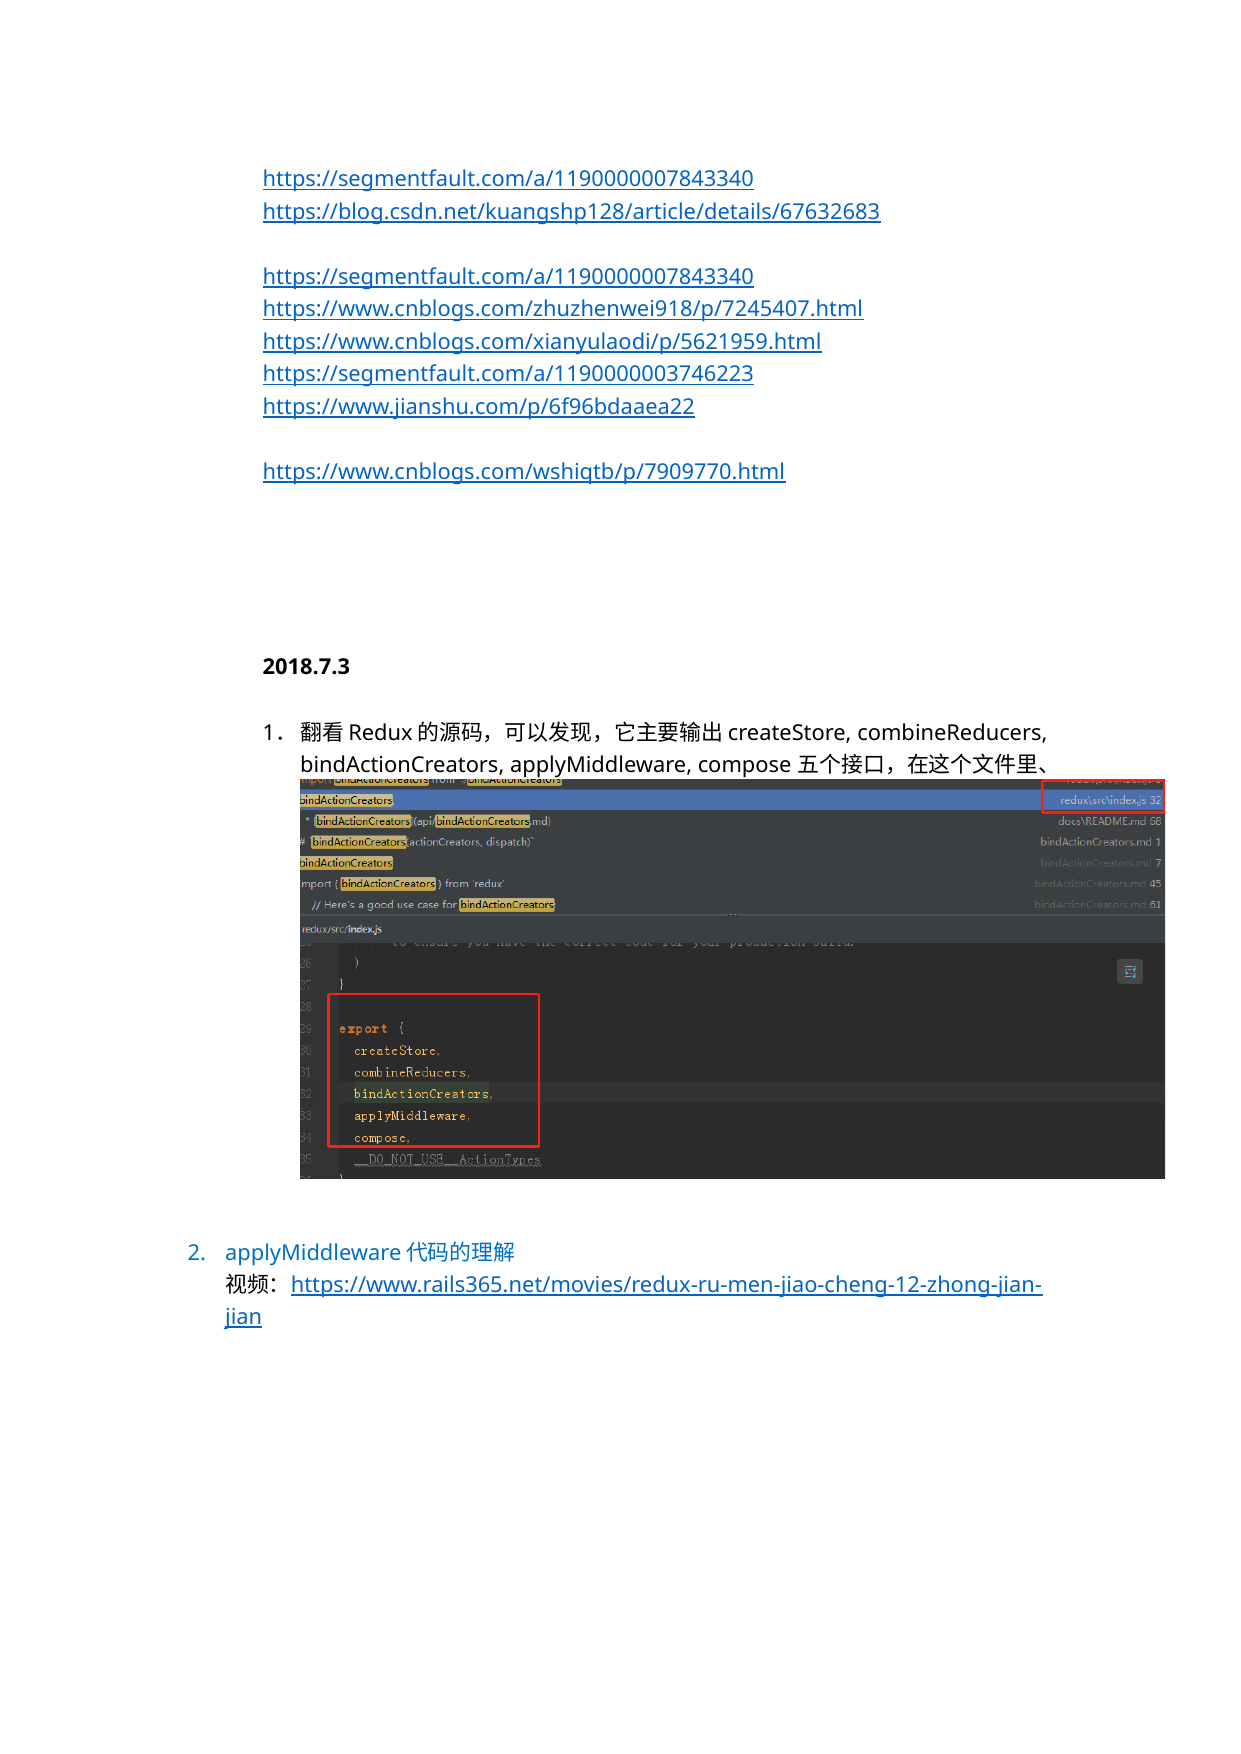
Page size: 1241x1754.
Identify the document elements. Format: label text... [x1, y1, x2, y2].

list https://www.cnblogs.com/xianyulaodi/p/5621959.html [262, 324, 1053, 357]
list https://segmentfault.com/a/1190000003746223 [262, 357, 1053, 389]
list https://www.cnblogs.com/wshiqtb/p/7909770.html [262, 454, 1053, 487]
list https://segmentfault.com/a/1190000007843340 [262, 259, 1053, 292]
list https://www.jianshu.com/p/6f96bdaaea22 [262, 389, 1053, 422]
list 翻看Redux的源码，可以发现，它主要输出createStore, combineReducers, bindActionCreators, applyMiddleware, compose 五个接口，在这个文件里、 [262, 714, 1053, 779]
list 视频：https://www.rails365.net/movies/redux-ru-men-jiao-cheng-12-zhong-jian-jian [225, 1267, 1053, 1332]
list https://segmentfault.com/a/1190000007843340 [262, 162, 1053, 194]
list https://www.cnblogs.com/zhuzhenwei918/p/7245407.html [262, 292, 1053, 324]
list https://blog.csdn.net/kuangshp128/article/details/67632683 [262, 194, 1053, 227]
picture [300, 779, 1166, 1179]
list applyMiddleware代码的理解 [187, 1234, 1053, 1267]
list 2018.7.3 [262, 649, 1053, 682]
